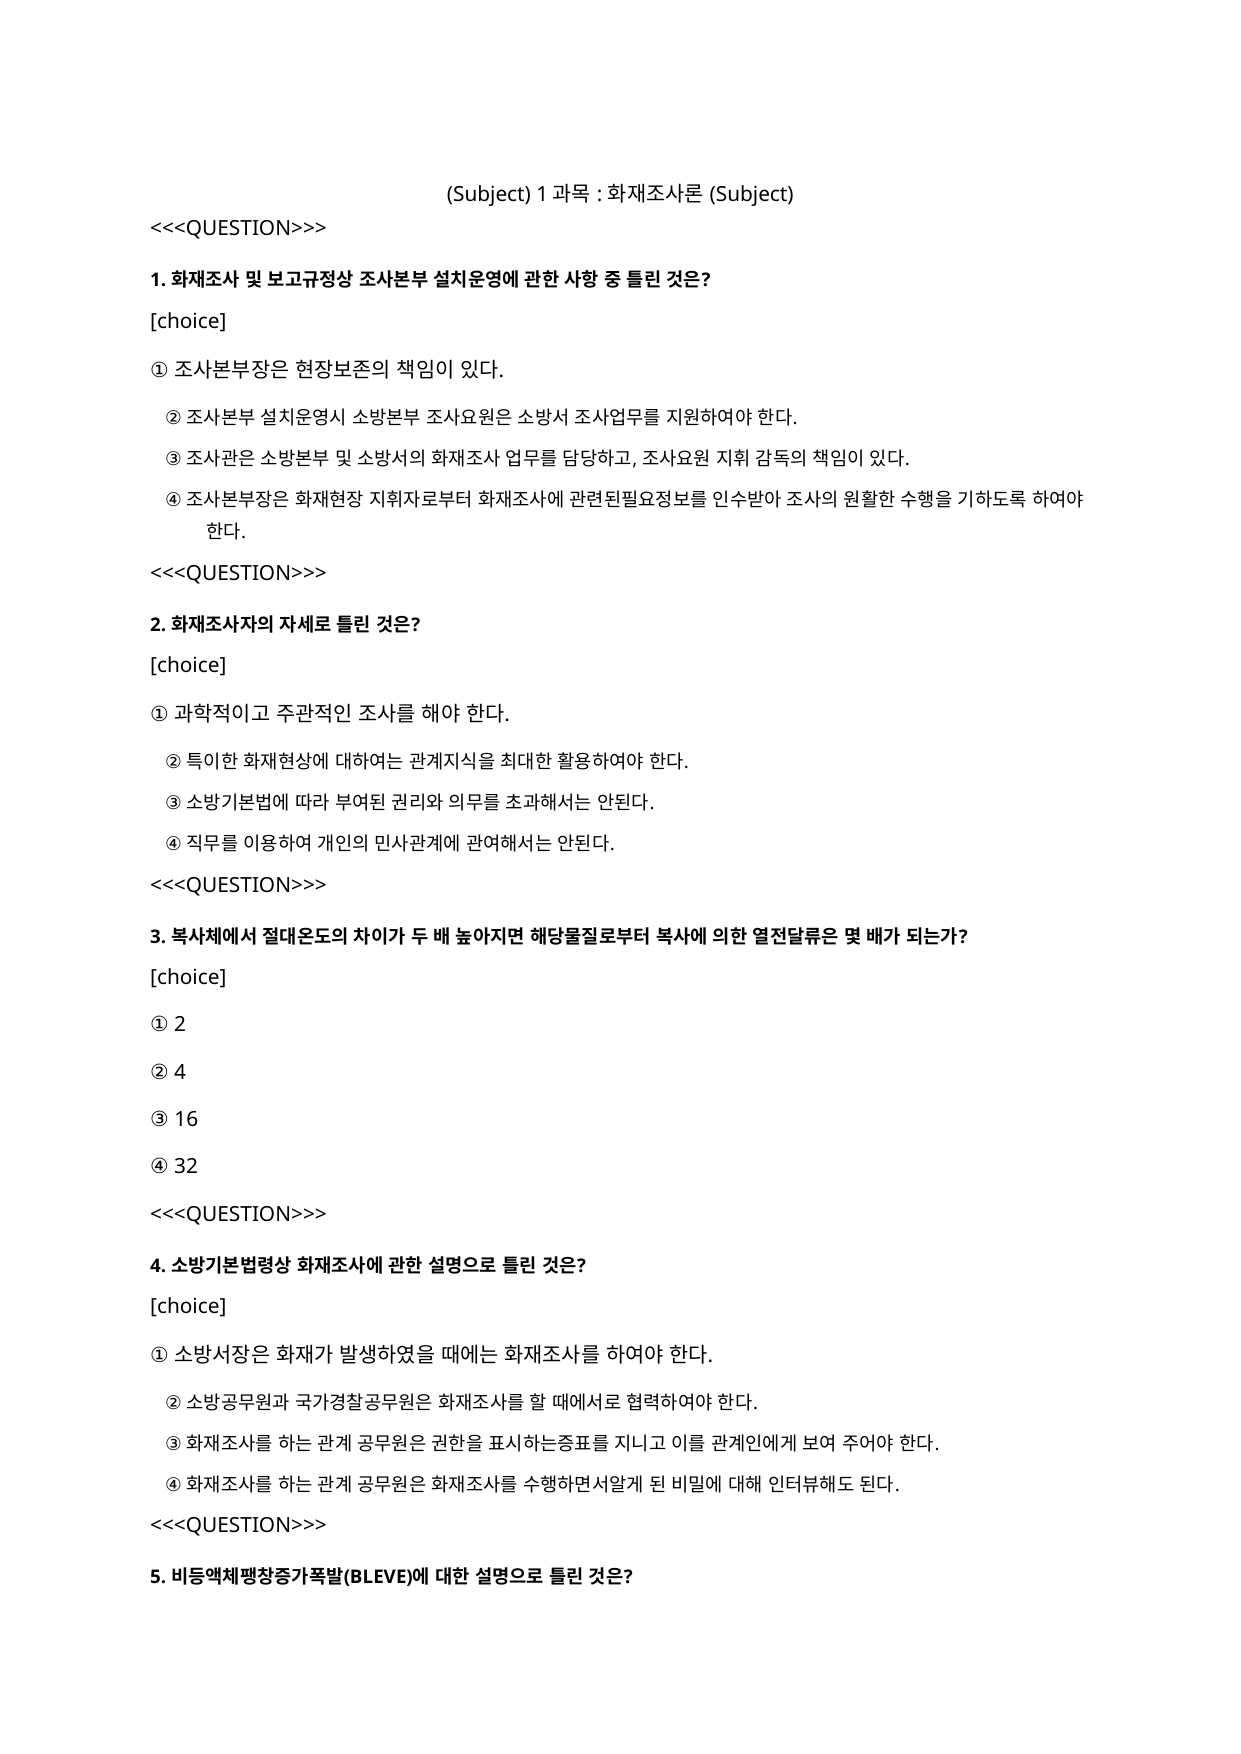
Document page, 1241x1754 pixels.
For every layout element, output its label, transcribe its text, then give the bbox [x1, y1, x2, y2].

text [choice] [150, 650, 1090, 679]
text ① 2 [150, 1009, 1090, 1038]
text ② 특이한 화재현상에 대하여는 관계지식을 최대한 활용하여야 한다. [150, 747, 1090, 774]
text (Subject) 1과목 : 화재조사론 (Subject) [150, 177, 1090, 207]
text <<<QUESTION>>> [150, 1511, 1090, 1539]
text [choice] [150, 306, 1090, 334]
text 5. 비등액체팽창증가폭발(BLEVE)에 대한 설명으로 틀린 것은? [150, 1562, 1090, 1589]
text ③ 화재조사를 하는 관계 공무원은 권한을 표시하는증표를 지니고 이를 관계인에게 보여 주어야 한다. [150, 1429, 1090, 1456]
text <<<QUESTION>>> [150, 1199, 1090, 1227]
text ② 조사본부 설치운영시 소방본부 조사요원은 소방서 조사업무를 지원하여야 한다. [150, 403, 1090, 430]
text ① 소방서장은 화재가 발생하였을 때에는 화재조사를 하여야 한다. [150, 1338, 1090, 1369]
text ① 과학적이고 주관적인 조사를 해야 한다. [150, 698, 1090, 728]
text <<<QUESTION>>> [150, 213, 1090, 242]
text 3. 복사체에서 절대온도의 차이가 두 배 높아지면 해당물질로부터 복사에 의한 열전달류은 몇 배가 되는가? [150, 921, 1090, 948]
text ④ 직무를 이용하여 개인의 민사관계에 관여해서는 안된다. [150, 829, 1090, 856]
text 4. 소방기본법령상 화재조사에 관한 설명으로 틀린 것은? [150, 1250, 1090, 1277]
text ① 조사본부장은 현장보존의 책임이 있다. [150, 353, 1090, 383]
text ④ 32 [150, 1151, 1090, 1180]
text ③ 16 [150, 1104, 1090, 1133]
text ③ 조사관은 소방본부 및 소방서의 화재조사 업무를 담당하고, 조사요원 지휘 감독의 책임이 있다. [150, 443, 1090, 471]
text <<<QUESTION>>> [150, 870, 1090, 898]
text 1. 화재조사 및 보고규정상 조사본부 설치운영에 관한 사항 중 틀린 것은? [150, 265, 1090, 292]
text <<<QUESTION>>> [150, 558, 1090, 586]
text [choice] [150, 1291, 1090, 1319]
text [choice] [150, 962, 1090, 991]
text ② 4 [150, 1057, 1090, 1085]
text ③ 소방기본법에 따라 부여된 권리와 의무를 초과해서는 안된다. [150, 788, 1090, 815]
text ② 소방공무원과 국가경찰공무원은 화재조사를 할 때에서로 협력하여야 한다. [150, 1388, 1090, 1415]
text 2. 화재조사자의 자세로 틀린 것은? [150, 609, 1090, 637]
text ④ 화재조사를 하는 관계 공무원은 화재조사를 수행하면서알게 된 비밀에 대해 인터뷰해도 된다. [150, 1470, 1090, 1497]
text ④ 조사본부장은 화재현장 지휘자로부터 화재조사에 관련된필요정보를 인수받아 조사의 원활한 수행을 기하도록 하여야 한다. [150, 484, 1090, 544]
